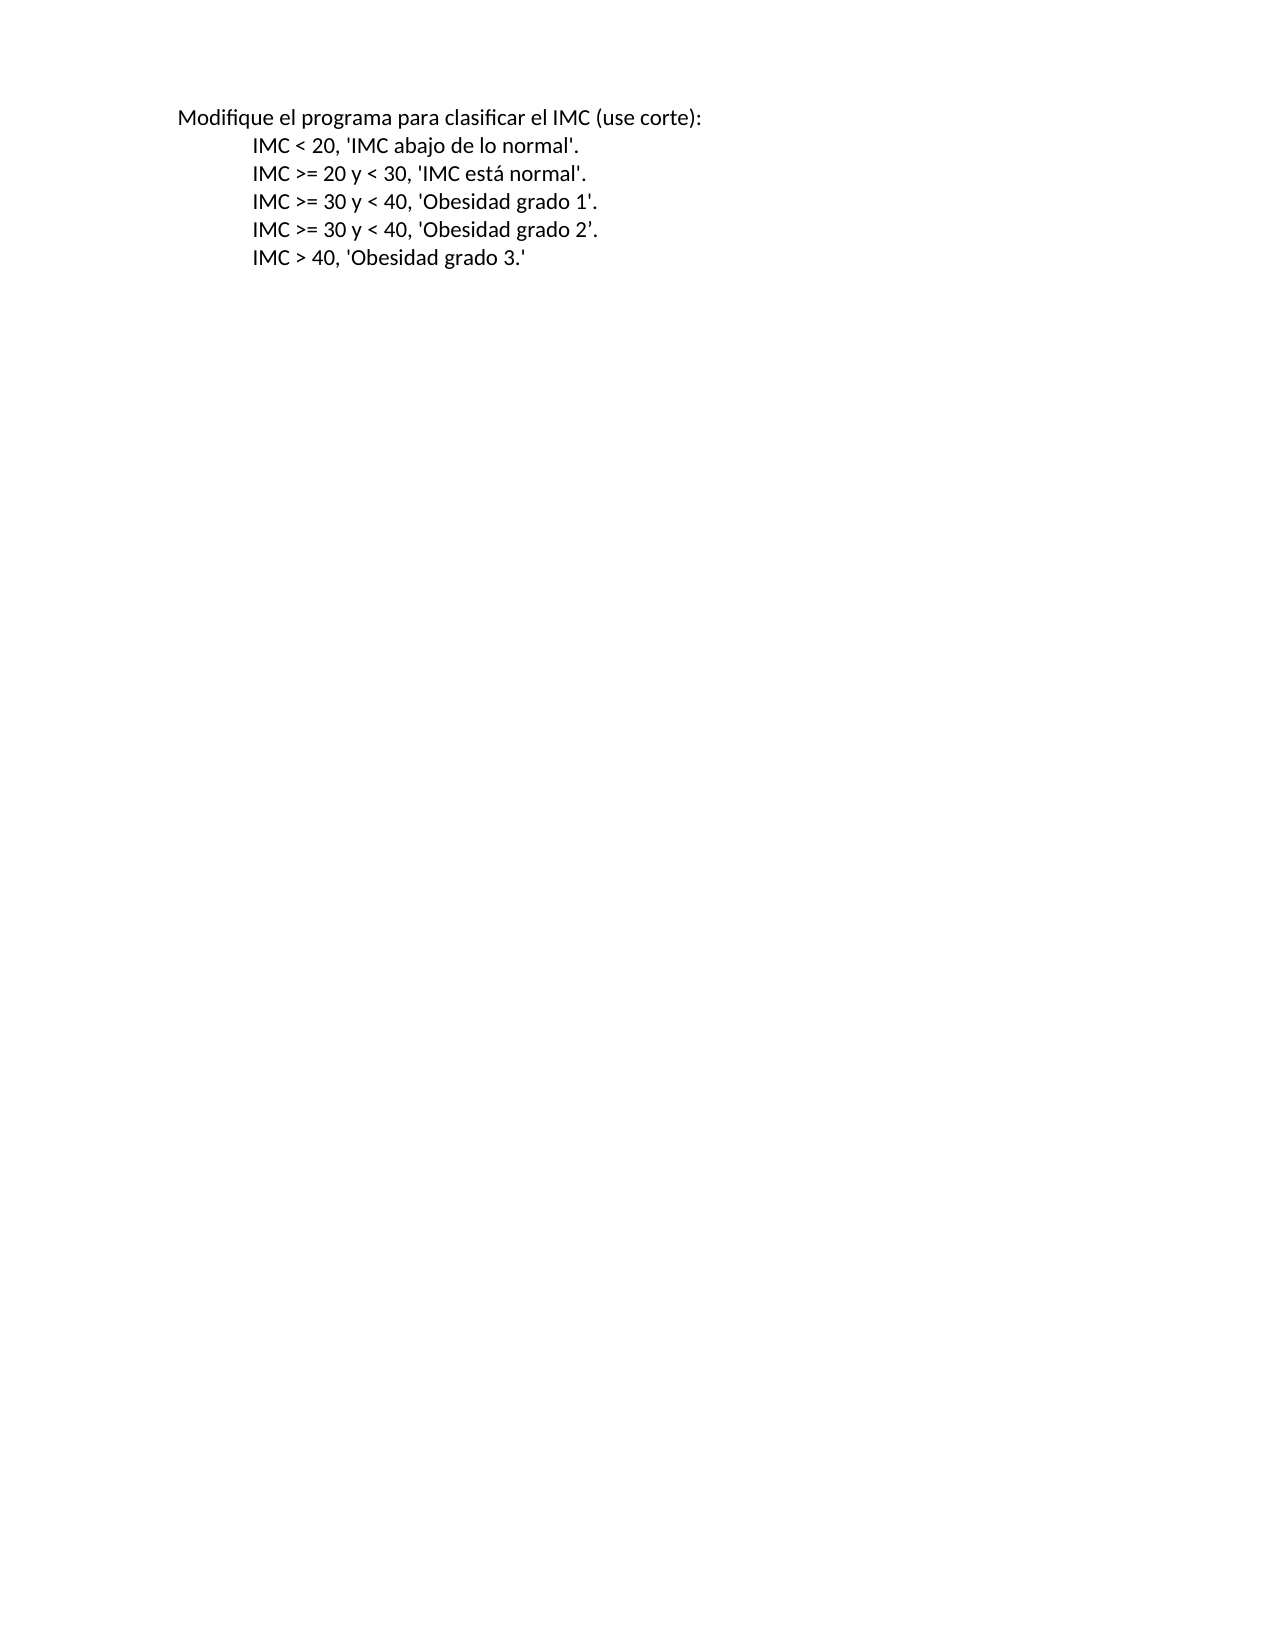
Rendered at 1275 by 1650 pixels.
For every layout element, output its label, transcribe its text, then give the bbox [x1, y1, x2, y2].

text IMC > 40, 'Obesidad grado 3.' [252, 243, 1237, 271]
text Modifique el programa para clasificar el IMC (use corte): IMC < 20, 'IMC abajo de lo normal'. [177, 103, 731, 159]
text IMC >= 30 y < 40, 'Obesidad grado 2’. [252, 215, 1237, 243]
text IMC >= 20 y < 30, 'IMC está normal'. IMC >= 30 y < 40, 'Obesidad grado 1'. [252, 159, 623, 215]
